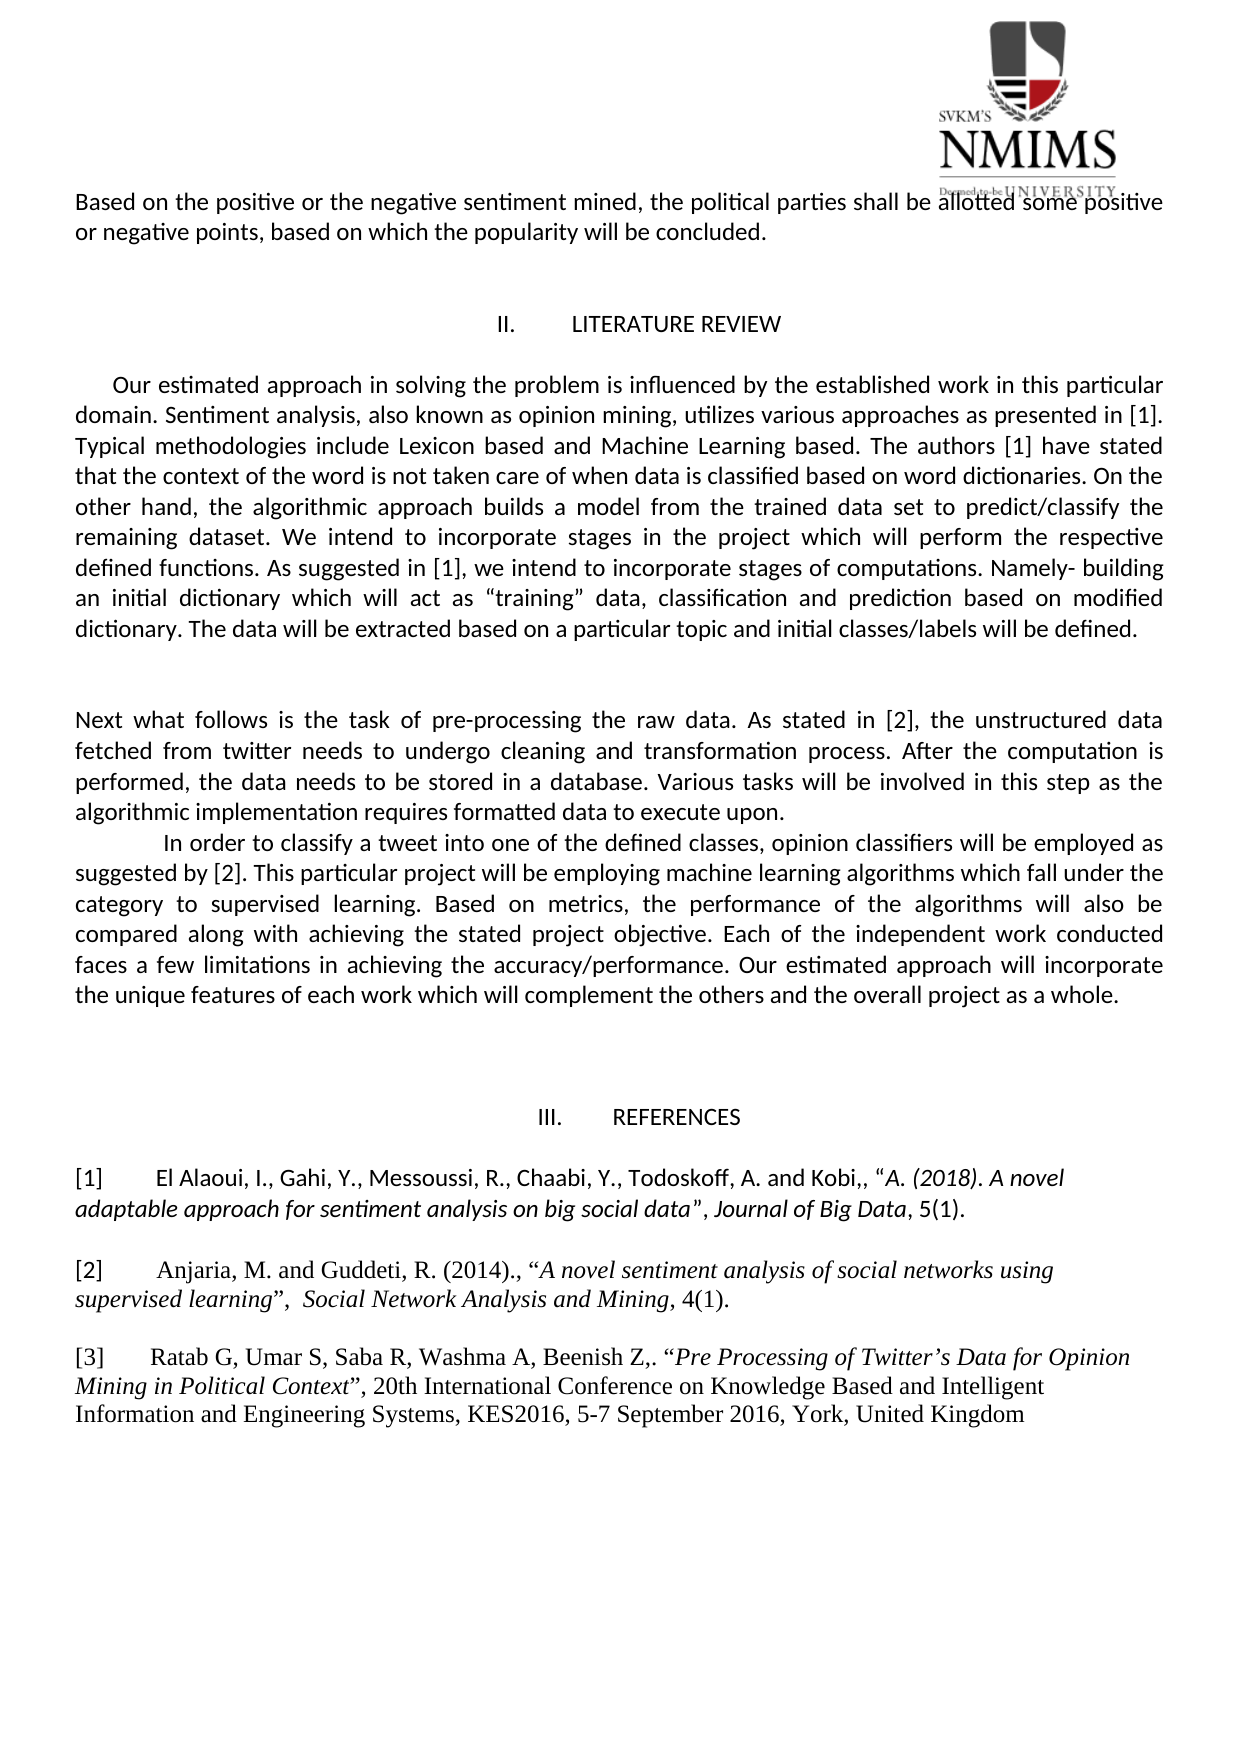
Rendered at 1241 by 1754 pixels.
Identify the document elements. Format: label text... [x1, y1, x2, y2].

text [2] Anjaria, M. and Guddeti, R. (2014)., “A novel sentiment analysis of social networks using supervised learning”, Social Network Analysis and Mining, 4(1). [75, 1254, 1165, 1313]
text Our estimated approach in solving the problem is influenced by the established work in this particular domain. Sentiment analysis, also known as opinion mining, utilizes various approaches as presented in [1]. Typical methodologies include Lexicon based and Machine Learning based. The authors [1] have stated that the context of the word is not taken care of when data is classified based on word dictionaries. On the other hand, the algorithmic approach builds a model from the trained data set to predict/classify the remaining dataset. We intend to incorporate stages in the project which will perform the respective defined functions. As suggested in [1], we intend to incorporate stages of computations. Namely- building an initial dictionary which will act as “training” data, classification and prediction based on modified dictionary. The data will be extracted based on a particular topic and initial classes/labels will be defined. [75, 369, 1165, 644]
text In order to classify a tweet into one of the defined classes, opinion classifiers will be employed as suggested by [2]. This particular project will be employing machine learning algorithms which fall under the category to supervised learning. Based on metrics, the performance of the algorithms will also be compared along with achieving the stated project objective. Each of the independent work conducted faces a few limitations in achieving the accuracy/performance. Our estimated approach will incorporate the unique features of each work which will complement the others and the overall project as a whole. [75, 827, 1165, 1010]
list LITERATURE REVIEW [112, 308, 1165, 338]
text [1] El Alaoui, I., Gahi, Y., Messoussi, R., Chaabi, Y., Todoskoff, A. and Kobi,, “A. (2018). A novel adaptable approach for sentiment analysis on big social data”, Journal of Big Data, 5(1). [75, 1162, 1165, 1223]
text Next what follows is the task of pre-processing the raw data. As stated in [2], the unstructured data fetched from twitter needs to undergo cleaning and transformation process. After the computation is performed, the data needs to be stored in a database. Various tasks will be involved in this step as the algorithmic implementation requires formatted data to execute upon. [75, 705, 1165, 827]
list REFERENCES [112, 1101, 1165, 1132]
text [3] Ratab G, Umar S, Saba R, Washma A, Beenish Z,. “Pre Processing of Twitter’s Data for Opinion Mining in Political Context”, 20th International Conference on Knowledge Based and Intelligent Information and Engineering Systems, KES2016, 5-7 September 2016, York, United Kingdom [75, 1342, 1165, 1428]
text Based on the positive or the negative sentiment mined, the political parties shall be allotted some positive or negative points, based on which the popularity will be concluded. [75, 186, 1165, 247]
picture [939, 21, 1116, 186]
